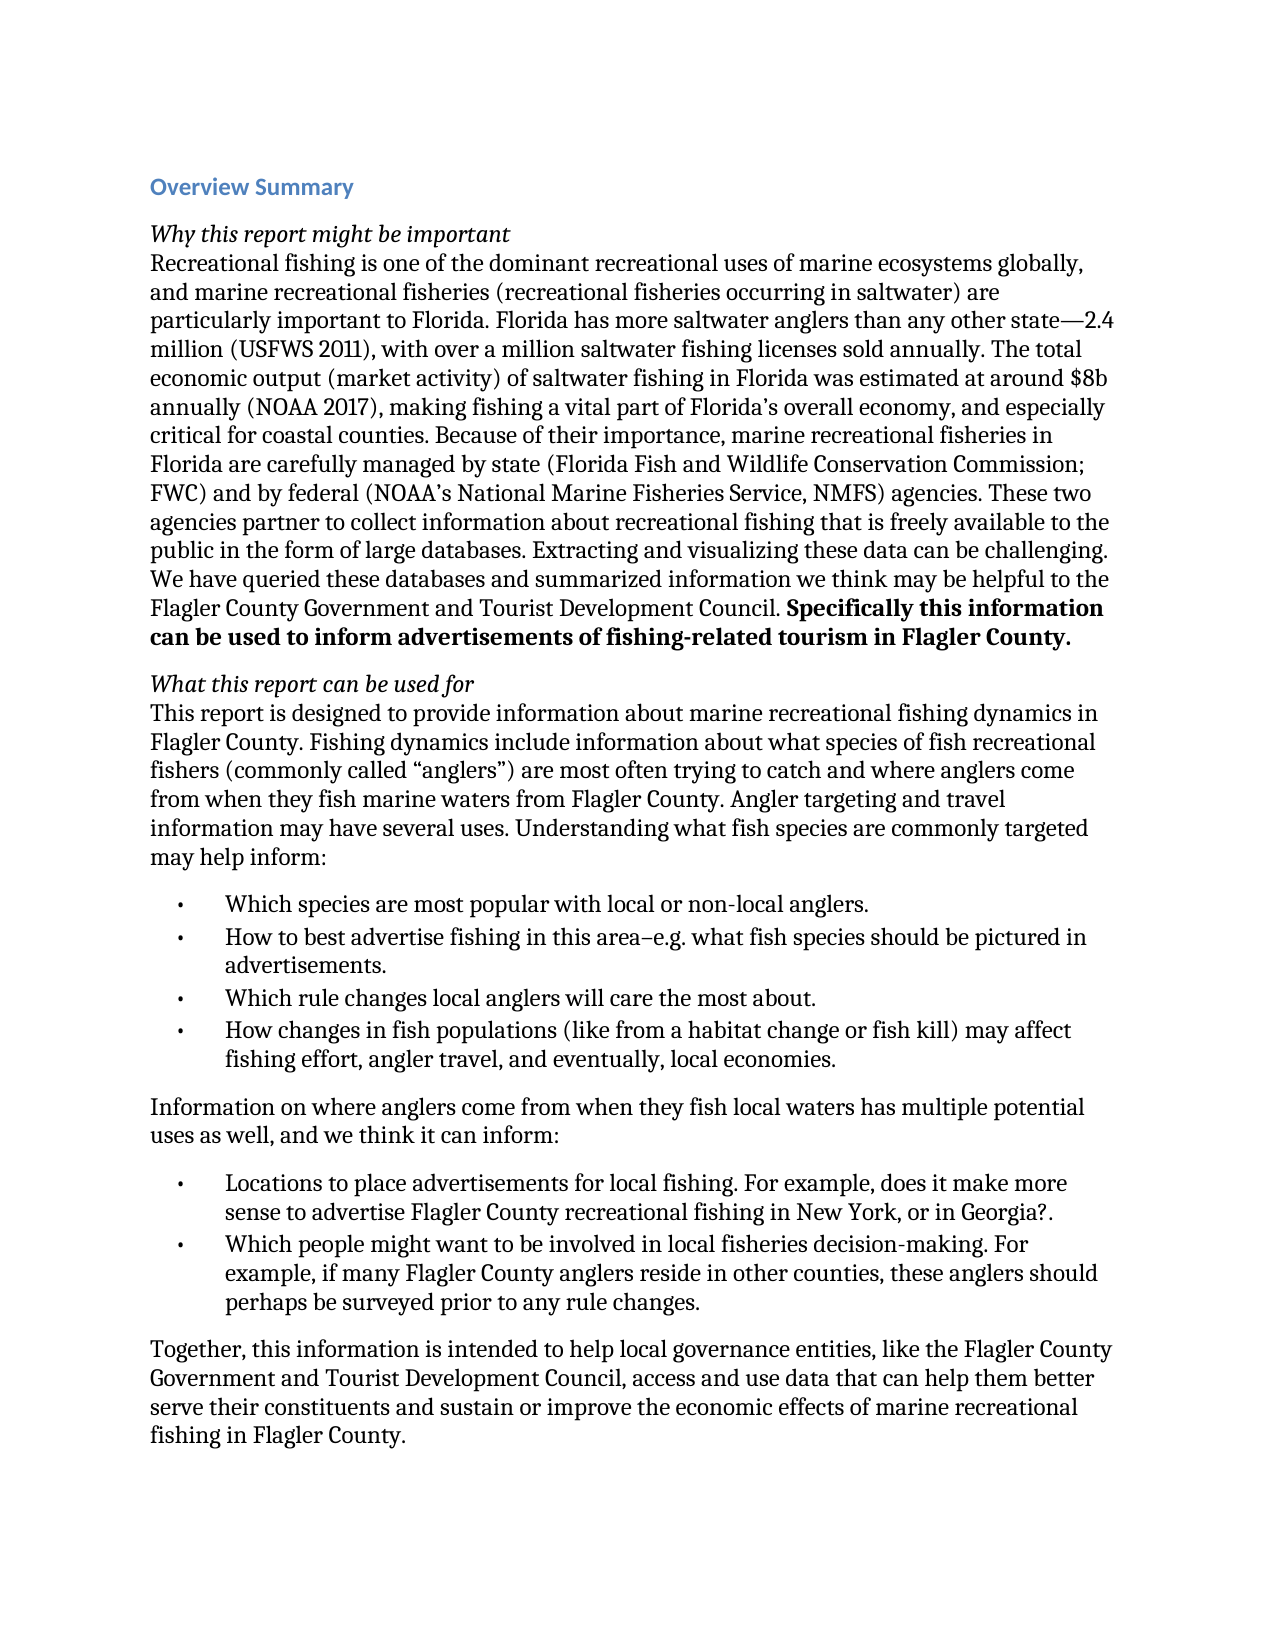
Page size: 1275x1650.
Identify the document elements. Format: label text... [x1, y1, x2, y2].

list Which species are most popular with local or non-local anglers. [175, 890, 1125, 919]
text What this report can be used for This report is designed to provide information about marine recreational fishing dynamics in Flagler County. Fishing dynamics include information about what species of fish recreational fishers (commonly called “anglers”) are most often trying to catch and where anglers come from when they fish marine waters from Flagler County. Angler targeting and travel information may have several uses. Understanding what fish species are commonly targeted may help inform: [150, 670, 1125, 871]
subtitle Overview Summary [150, 171, 1125, 201]
text Together, this information is intended to help local governance entities, like the Flagler County Government and Tourist Development Council, access and use data that can help them better serve their constituents and sustain or improve the economic effects of marine recreational fishing in Flagler County. [150, 1335, 1125, 1450]
list How to best advertise fishing in this area–e.g. what fish species should be pictured in advertisements. [175, 923, 1125, 980]
list Locations to place advertisements for local fishing. For example, does it make more sense to advertise Flagler County recreational fishing in New York, or in Georgia?. [175, 1169, 1125, 1226]
list How changes in fish populations (like from a habitat change or fish kill) may affect fishing effort, angler travel, and eventually, local economies. [175, 1016, 1125, 1074]
text Why this report might be important Recreational fishing is one of the dominant recreational uses of marine ecosystems globally, and marine recreational fisheries (recreational fisheries occurring in saltwater) are particularly important to Florida. Florida has more saltwater anglers than any other state—2.4 million (USFWS 2011), with over a million saltwater fishing licenses sold annually. The total economic output (market activity) of saltwater fishing in Florida was estimated at around $8b annually (NOAA 2017), making fishing a vital part of Florida’s overall economy, and especially critical for coastal counties. Because of their importance, marine recreational fisheries in Florida are carefully managed by state (Florida Fish and Wildlife Conservation Commission; FWC) and by federal (NOAA’s National Marine Fisheries Service, NMFS) agencies. These two agencies partner to collect information about recreational fishing that is freely available to the public in the form of large databases. Extracting and visualizing these data can be challenging. We have queried these databases and summarized information we think may be helpful to the Flagler County Government and Tourist Development Council. Specifically this information can be used to inform advertisements of fishing-related tourism in Flagler County. [150, 220, 1125, 651]
text Information on where anglers come from when they fish local waters has multiple potential uses as well, and we think it can inform: [150, 1093, 1125, 1150]
list Which rule changes local anglers will care the most about. [175, 984, 1125, 1013]
list Which people might want to be involved in local fisheries decision-making. For example, if many Flagler County anglers reside in other counties, these anglers should perhaps be surveyed prior to any rule changes. [175, 1230, 1125, 1316]
